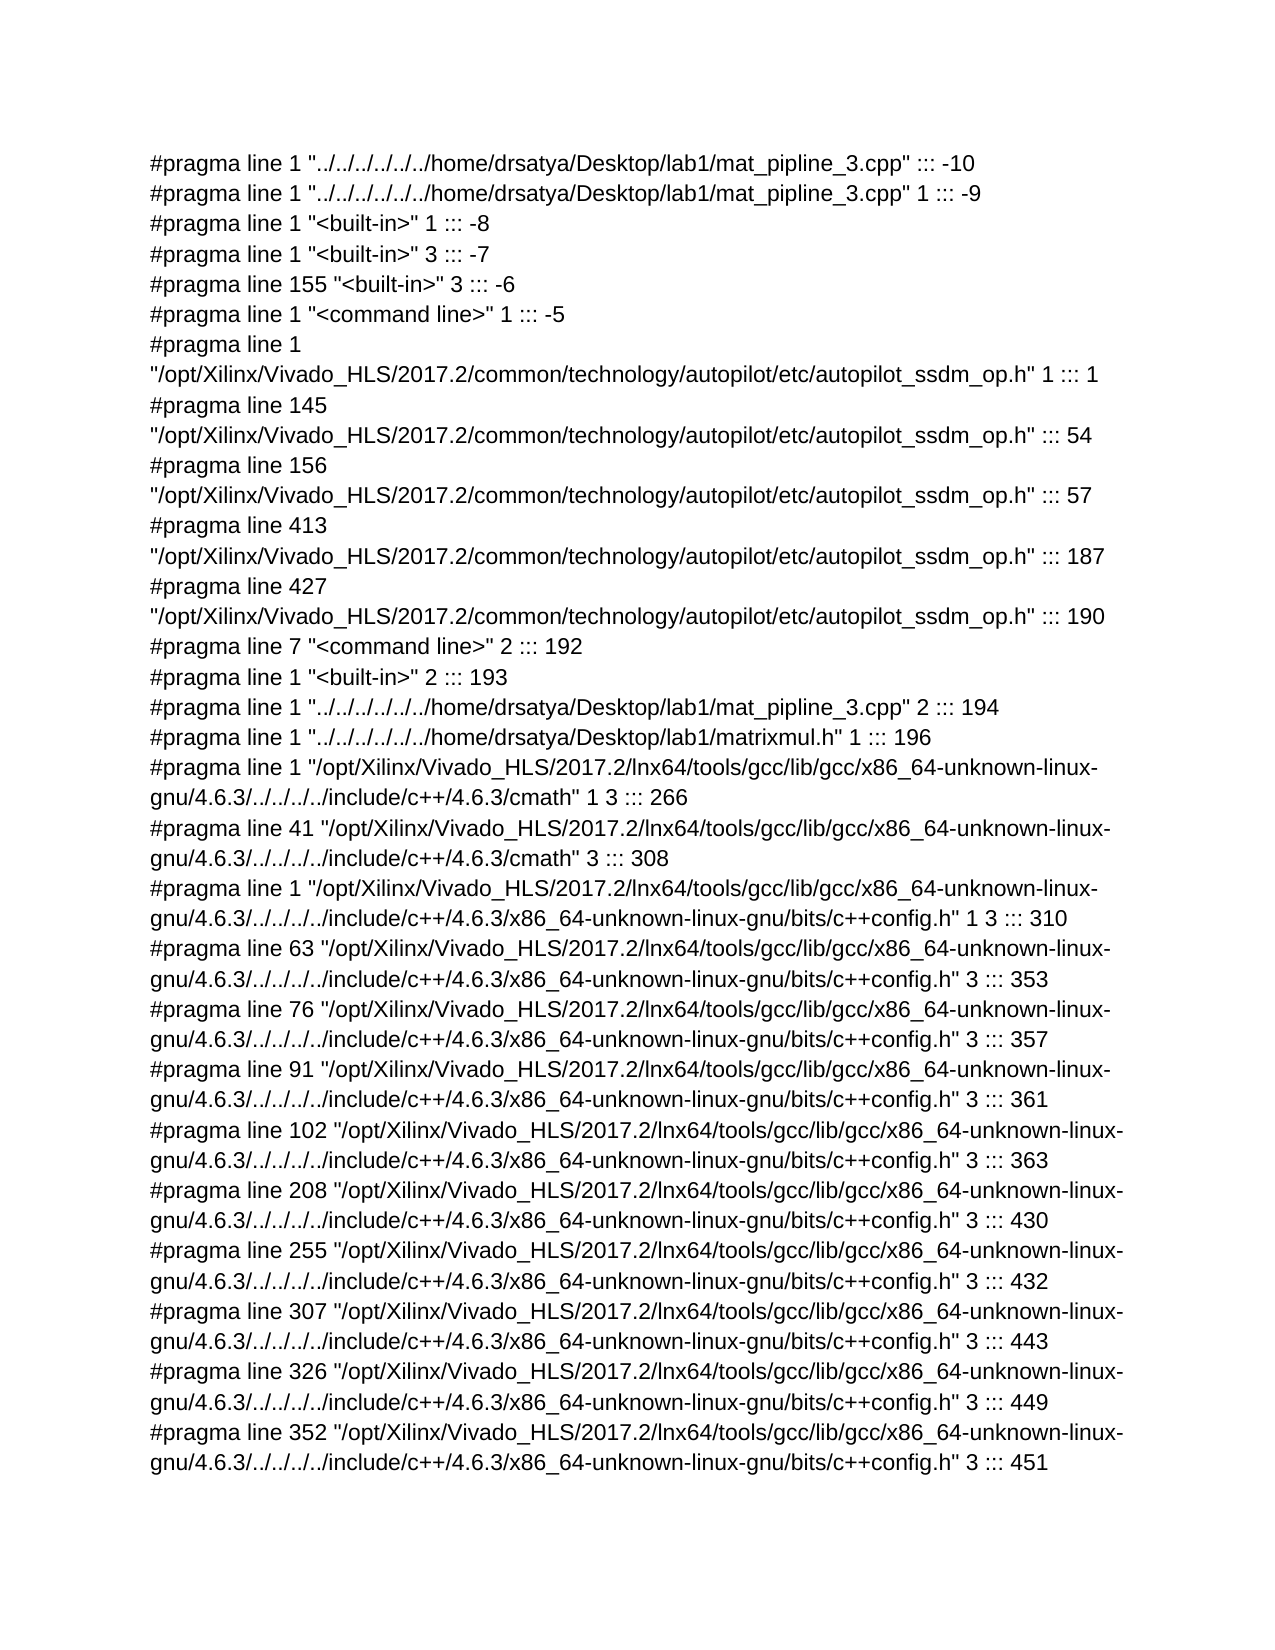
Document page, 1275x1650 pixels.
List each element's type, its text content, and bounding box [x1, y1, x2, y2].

text #pragma line 1 "../../../../../../home/drsatya/Desktop/lab1/mat_pipline_3.cpp" ::: -10 [150, 150, 1125, 176]
text #pragma line 1 "../../../../../../home/drsatya/Desktop/lab1/matrixmul.h" 1 ::: 196 [150, 724, 1125, 750]
text #pragma line 102 "/opt/Xilinx/Vivado_HLS/2017.2/lnx64/tools/gcc/lib/gcc/x86_64-unknown-linux-gnu/4.6.3/../../../../include/c++/4.6.3/x86_64-unknown-linux-gnu/bits/c++config.h" 3 ::: 363 [150, 1117, 1125, 1173]
text #pragma line 156 "/opt/Xilinx/Vivado_HLS/2017.2/common/technology/autopilot/etc/autopilot_ssdm_op.h" ::: 57 [150, 452, 1125, 509]
text #pragma line 145 "/opt/Xilinx/Vivado_HLS/2017.2/common/technology/autopilot/etc/autopilot_ssdm_op.h" ::: 54 [150, 392, 1125, 448]
text #pragma line 427 "/opt/Xilinx/Vivado_HLS/2017.2/common/technology/autopilot/etc/autopilot_ssdm_op.h" ::: 190 [150, 573, 1125, 629]
text #pragma line 1 "<built-in>" 3 ::: -7 [150, 241, 1125, 267]
text #pragma line 307 "/opt/Xilinx/Vivado_HLS/2017.2/lnx64/tools/gcc/lib/gcc/x86_64-unknown-linux-gnu/4.6.3/../../../../include/c++/4.6.3/x86_64-unknown-linux-gnu/bits/c++config.h" 3 ::: 443 [150, 1298, 1125, 1354]
text #pragma line 1 "../../../../../../home/drsatya/Desktop/lab1/mat_pipline_3.cpp" 2 ::: 194 [150, 694, 1125, 720]
text #pragma line 1 "../../../../../../home/drsatya/Desktop/lab1/mat_pipline_3.cpp" 1 ::: -9 [150, 180, 1125, 207]
text #pragma line 76 "/opt/Xilinx/Vivado_HLS/2017.2/lnx64/tools/gcc/lib/gcc/x86_64-unknown-linux-gnu/4.6.3/../../../../include/c++/4.6.3/x86_64-unknown-linux-gnu/bits/c++config.h" 3 ::: 357 [150, 996, 1125, 1052]
text #pragma line 1 "<command line>" 1 ::: -5 [150, 301, 1125, 327]
text #pragma line 208 "/opt/Xilinx/Vivado_HLS/2017.2/lnx64/tools/gcc/lib/gcc/x86_64-unknown-linux-gnu/4.6.3/../../../../include/c++/4.6.3/x86_64-unknown-linux-gnu/bits/c++config.h" 3 ::: 430 [150, 1177, 1125, 1234]
text #pragma line 155 "<built-in>" 3 ::: -6 [150, 271, 1125, 297]
text #pragma line 255 "/opt/Xilinx/Vivado_HLS/2017.2/lnx64/tools/gcc/lib/gcc/x86_64-unknown-linux-gnu/4.6.3/../../../../include/c++/4.6.3/x86_64-unknown-linux-gnu/bits/c++config.h" 3 ::: 432 [150, 1237, 1125, 1294]
text #pragma line 413 "/opt/Xilinx/Vivado_HLS/2017.2/common/technology/autopilot/etc/autopilot_ssdm_op.h" ::: 187 [150, 512, 1125, 569]
text #pragma line 7 "<command line>" 2 ::: 192 [150, 633, 1125, 660]
text #pragma line 41 "/opt/Xilinx/Vivado_HLS/2017.2/lnx64/tools/gcc/lib/gcc/x86_64-unknown-linux-gnu/4.6.3/../../../../include/c++/4.6.3/cmath" 3 ::: 308 [150, 814, 1125, 871]
text #pragma line 1 "/opt/Xilinx/Vivado_HLS/2017.2/common/technology/autopilot/etc/autopilot_ssdm_op.h" 1 ::: 1 [150, 331, 1125, 388]
text #pragma line 1 "/opt/Xilinx/Vivado_HLS/2017.2/lnx64/tools/gcc/lib/gcc/x86_64-unknown-linux-gnu/4.6.3/../../../../include/c++/4.6.3/x86_64-unknown-linux-gnu/bits/c++config.h" 1 3 ::: 310 [150, 875, 1125, 932]
text #pragma line 91 "/opt/Xilinx/Vivado_HLS/2017.2/lnx64/tools/gcc/lib/gcc/x86_64-unknown-linux-gnu/4.6.3/../../../../include/c++/4.6.3/x86_64-unknown-linux-gnu/bits/c++config.h" 3 ::: 361 [150, 1056, 1125, 1113]
text #pragma line 326 "/opt/Xilinx/Vivado_HLS/2017.2/lnx64/tools/gcc/lib/gcc/x86_64-unknown-linux-gnu/4.6.3/../../../../include/c++/4.6.3/x86_64-unknown-linux-gnu/bits/c++config.h" 3 ::: 449 [150, 1358, 1125, 1415]
text #pragma line 1 "/opt/Xilinx/Vivado_HLS/2017.2/lnx64/tools/gcc/lib/gcc/x86_64-unknown-linux-gnu/4.6.3/../../../../include/c++/4.6.3/cmath" 1 3 ::: 266 [150, 754, 1125, 811]
text #pragma line 63 "/opt/Xilinx/Vivado_HLS/2017.2/lnx64/tools/gcc/lib/gcc/x86_64-unknown-linux-gnu/4.6.3/../../../../include/c++/4.6.3/x86_64-unknown-linux-gnu/bits/c++config.h" 3 ::: 353 [150, 935, 1125, 992]
text #pragma line 352 "/opt/Xilinx/Vivado_HLS/2017.2/lnx64/tools/gcc/lib/gcc/x86_64-unknown-linux-gnu/4.6.3/../../../../include/c++/4.6.3/x86_64-unknown-linux-gnu/bits/c++config.h" 3 ::: 451 [150, 1419, 1125, 1475]
text #pragma line 1 "<built-in>" 2 ::: 193 [150, 663, 1125, 690]
text #pragma line 1 "<built-in>" 1 ::: -8 [150, 210, 1125, 237]
